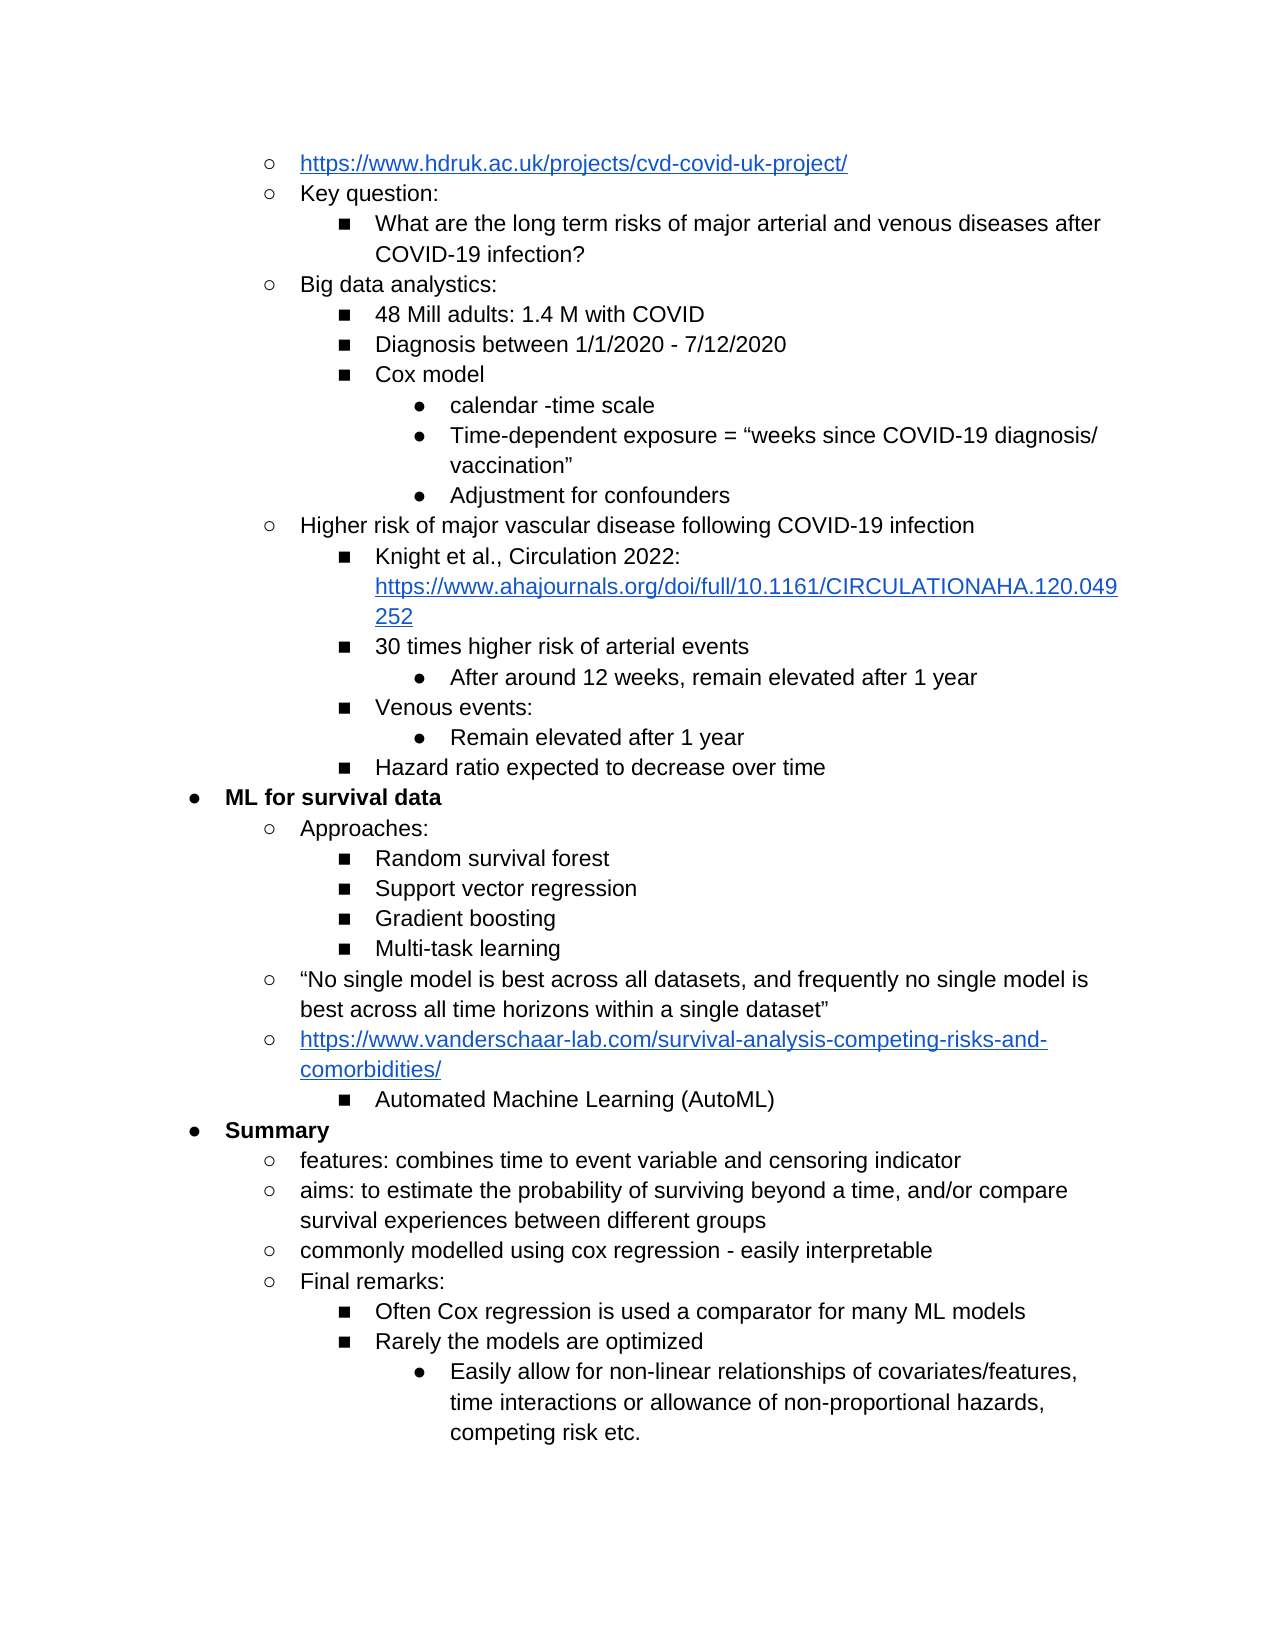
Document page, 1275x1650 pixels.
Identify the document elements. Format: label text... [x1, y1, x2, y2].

list calendar -time scale [412, 392, 1125, 418]
list Support vector regression [337, 875, 1125, 901]
list Approaches: [262, 814, 1125, 841]
list Gradient boosting [337, 905, 1125, 932]
list Random survival forest [337, 845, 1125, 871]
list What are the long term risks of major arterial and venous diseases after COVID-19 infection? [337, 210, 1125, 267]
list features: combines time to event variable and censoring indicator [262, 1147, 1125, 1173]
list Key question: [262, 180, 1125, 207]
list commonly modelled using cox regression - easily interpretable [262, 1237, 1125, 1264]
list Automated Machine Learning (AutoML) [337, 1086, 1125, 1113]
list Higher risk of major vascular disease following COVID-19 infection [262, 512, 1125, 539]
list Diagnosis between 1/1/2020 - 7/12/2020 [337, 331, 1125, 358]
list Easily allow for non-linear relationships of covariates/features, time interactions or allowance of non-proportional hazards, competing risk etc. [412, 1358, 1125, 1445]
list Final remarks: [262, 1268, 1125, 1294]
list Hazard ratio expected to decrease over time [337, 754, 1125, 781]
list Big data analystics: [262, 271, 1125, 297]
list aims: to estimate the probability of surviving beyond a time, and/or compare survival experiences between different groups [262, 1177, 1125, 1234]
list Cox model [337, 361, 1125, 388]
list Multi-task learning [337, 935, 1125, 962]
list Remain elevated after 1 year [412, 724, 1125, 750]
list Rarely the models are optimized [337, 1328, 1125, 1354]
list Knight et al., Circulation 2022: https://www.ahajournals.org/doi/full/10.1161/CIRCULATIONAHA.120.049252 [337, 543, 1125, 629]
list 48 Mill adults: 1.4 M with COVID [337, 301, 1125, 327]
list Time-dependent exposure = “weeks since COVID-19 diagnosis/ vaccination” [412, 422, 1125, 478]
list Adjustment for confounders [412, 482, 1125, 509]
list Venous events: [337, 694, 1125, 720]
list “No single model is best across all datasets, and frequently no single model is best across all time horizons within a single dataset” [262, 966, 1125, 1022]
list 30 times higher risk of arterial events [337, 633, 1125, 660]
list Often Cox regression is used a comparator for many ML models [337, 1298, 1125, 1324]
list https://www.vanderschaar-lab.com/survival-analysis-competing-risks-and-comorbidities/ [262, 1026, 1125, 1083]
list After around 12 weeks, remain elevated after 1 year [412, 663, 1125, 690]
list Summary [187, 1117, 1125, 1143]
list ML for survival data [187, 784, 1125, 811]
list https://www.hdruk.ac.uk/projects/cvd-covid-uk-project/ [262, 150, 1125, 176]
